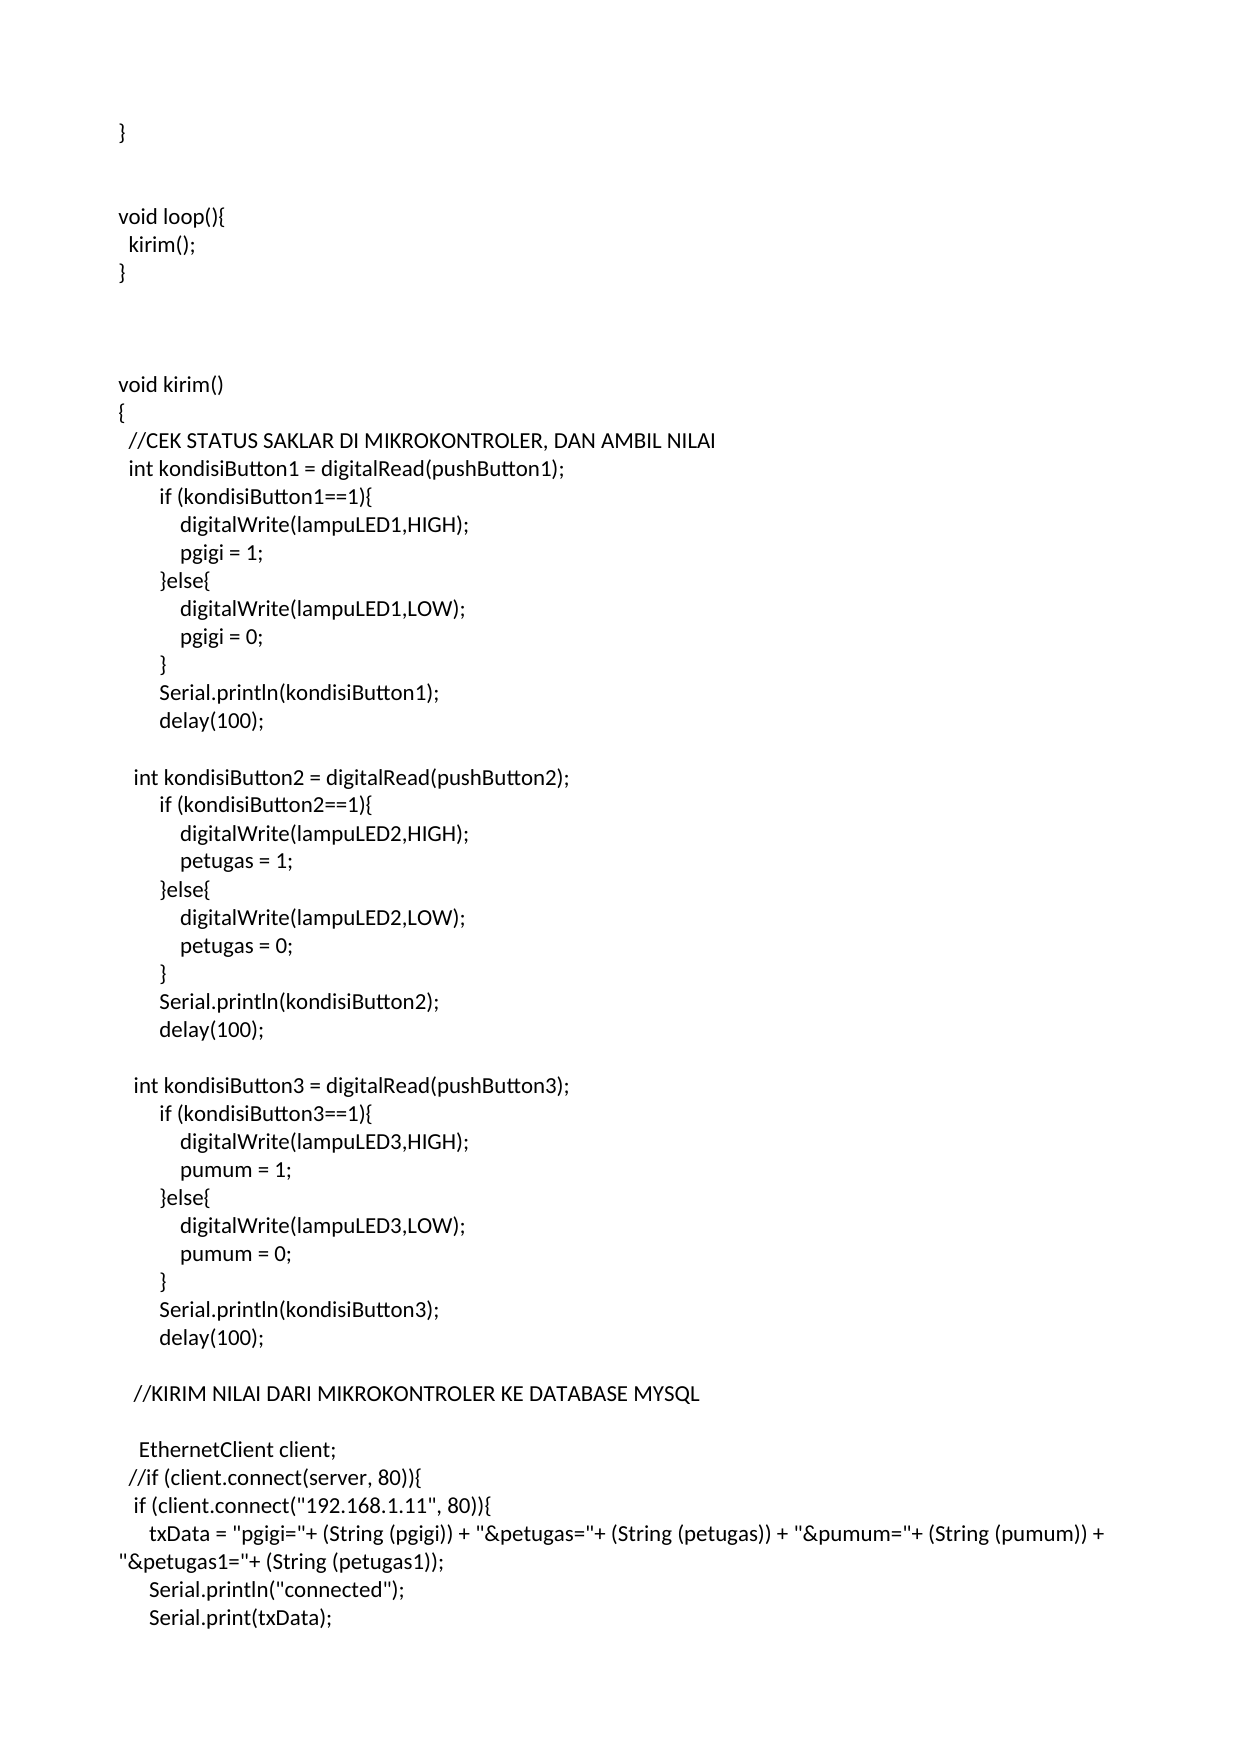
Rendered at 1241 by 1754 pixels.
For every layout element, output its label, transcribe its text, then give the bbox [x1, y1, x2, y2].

text Serial.println(kondisiButton3); [118, 1295, 1122, 1323]
text } [118, 651, 1122, 678]
text //CEK STATUS SAKLAR DI MIKROKONTROLER, DAN AMBIL NILAI [118, 426, 1122, 454]
text } [118, 1267, 1122, 1295]
text pumum = 1; [118, 1155, 1122, 1183]
text pgigi = 1; [118, 538, 1122, 566]
text }else{ [118, 566, 1122, 594]
text kirim(); [118, 230, 1122, 258]
text //if (client.connect(server, 80)){ [118, 1463, 1122, 1491]
text int kondisiButton1 = digitalRead(pushButton1); [118, 454, 1122, 482]
text txData = "pgigi="+ (String (pgigi)) + "&petugas="+ (String (petugas)) + "&pumum="+ (String (pumum)) + "&petugas1="+ (String (petugas1)); [118, 1519, 1122, 1575]
text } [118, 118, 1122, 146]
text digitalWrite(lampuLED1,HIGH); [118, 510, 1122, 538]
text if (kondisiButton2==1){ [118, 791, 1122, 819]
text petugas = 1; [118, 847, 1122, 875]
text digitalWrite(lampuLED3,HIGH); [118, 1127, 1122, 1155]
text } [118, 258, 1122, 286]
text }else{ [118, 875, 1122, 903]
text void kirim() [118, 370, 1122, 398]
text { [118, 398, 1122, 426]
text //KIRIM NILAI DARI MIKROKONTROLER KE DATABASE MYSQL [118, 1379, 1122, 1407]
text void loop(){ [118, 202, 1122, 230]
text Serial.println("connected"); [118, 1575, 1122, 1603]
text }else{ [118, 1183, 1122, 1211]
text int kondisiButton2 = digitalRead(pushButton2); [118, 763, 1122, 791]
text delay(100); [118, 1015, 1122, 1043]
text Serial.println(kondisiButton2); [118, 987, 1122, 1015]
text Serial.println(kondisiButton1); [118, 678, 1122, 707]
text petugas = 0; [118, 931, 1122, 959]
text int kondisiButton3 = digitalRead(pushButton3); [118, 1071, 1122, 1099]
text EthernetClient client; [118, 1435, 1122, 1463]
text } [118, 959, 1122, 987]
text pgigi = 0; [118, 622, 1122, 651]
text digitalWrite(lampuLED3,LOW); [118, 1211, 1122, 1239]
text if (kondisiButton1==1){ [118, 482, 1122, 510]
text digitalWrite(lampuLED2,HIGH); [118, 819, 1122, 847]
text digitalWrite(lampuLED1,LOW); [118, 594, 1122, 622]
text if (client.connect("192.168.1.11", 80)){ [118, 1491, 1122, 1519]
text digitalWrite(lampuLED2,LOW); [118, 903, 1122, 931]
text Serial.print(txData); [118, 1603, 1122, 1631]
text pumum = 0; [118, 1239, 1122, 1267]
text if (kondisiButton3==1){ [118, 1099, 1122, 1127]
text delay(100); [118, 1323, 1122, 1351]
text delay(100); [118, 707, 1122, 734]
